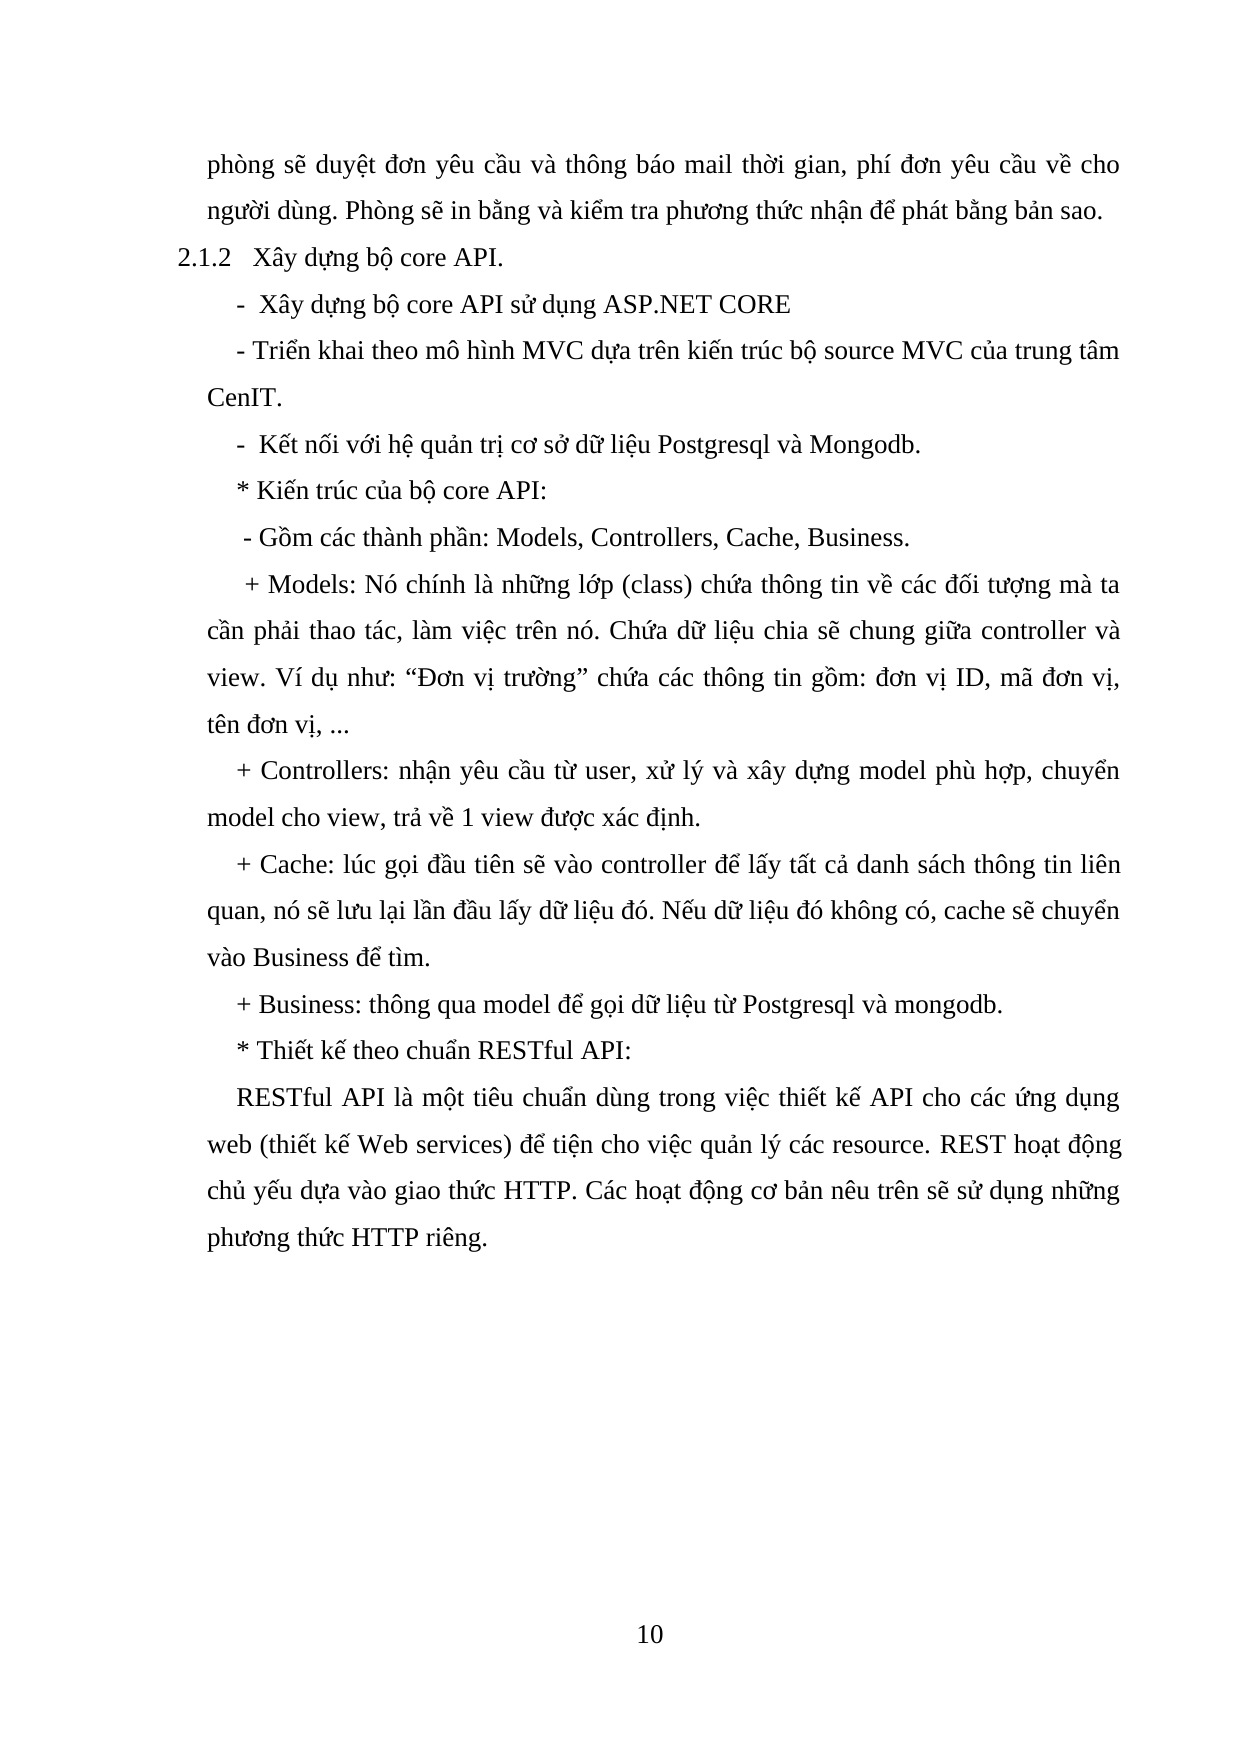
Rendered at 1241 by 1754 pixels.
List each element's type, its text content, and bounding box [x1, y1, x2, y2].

text + Cache: lúc gọi đầu tiên sẽ vào controller để lấy tất cả danh sách thông tin liên quan, nó sẽ lưu lại lần đầu lấy dữ liệu đó. Nếu dữ liệu đó không có, cache sẽ chuyển vào Business để tìm. [207, 848, 1122, 972]
text - Gồm các thành phần: Models, Controllers, Cache, Business. [207, 521, 1122, 552]
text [207, 148, 1122, 226]
text RESTful API là một tiêu chuẩn dùng trong việc thiết kế API cho các ứng dụng web (thiết kế Web services) để tiện cho việc quản lý các resource. REST hoạt động chủ yếu dựa vào giao thức HTTP. Các hoạt động cơ bản nêu trên sẽ sử dụng những phương thức HTTP riêng. [207, 1081, 1122, 1252]
text + Controllers: nhận yêu cầu từ user, xử lý và xây dựng model phù hợp, chuyển model cho view, trả về 1 view được xác định. [207, 754, 1122, 832]
text * Thiết kế theo chuẩn RESTful API: [207, 1034, 1122, 1066]
text - Triển khai theo mô hình MVC dựa trên kiến trúc bộ source MVC của trung tâm CenIT. [207, 334, 1122, 412]
text + Business: thông qua model để gọi dữ liệu từ Postgresql và mongodb. [207, 988, 1122, 1019]
text - Xây dựng bộ core API sử dụng ASP.NET CORE [207, 288, 1122, 319]
text + Models: Nó chính là những lớp (class) chứa thông tin về các đối tượng mà ta cần phải thao tác, làm việc trên nó. Chứa dữ liệu chia sẽ chung giữa controller và view. Ví dụ như: “Đơn vị trường” chứa các thông tin gồm: đơn vị ID, mã đơn vị, tên đơn vị, ... [207, 568, 1122, 739]
text * Kiến trúc của bộ core API: [207, 474, 1122, 506]
subtitle Xây dựng bộ core API. [177, 241, 1122, 272]
text - Kết nối với hệ quản trị cơ sở dữ liệu Postgresql và Mongodb. [207, 428, 1122, 459]
